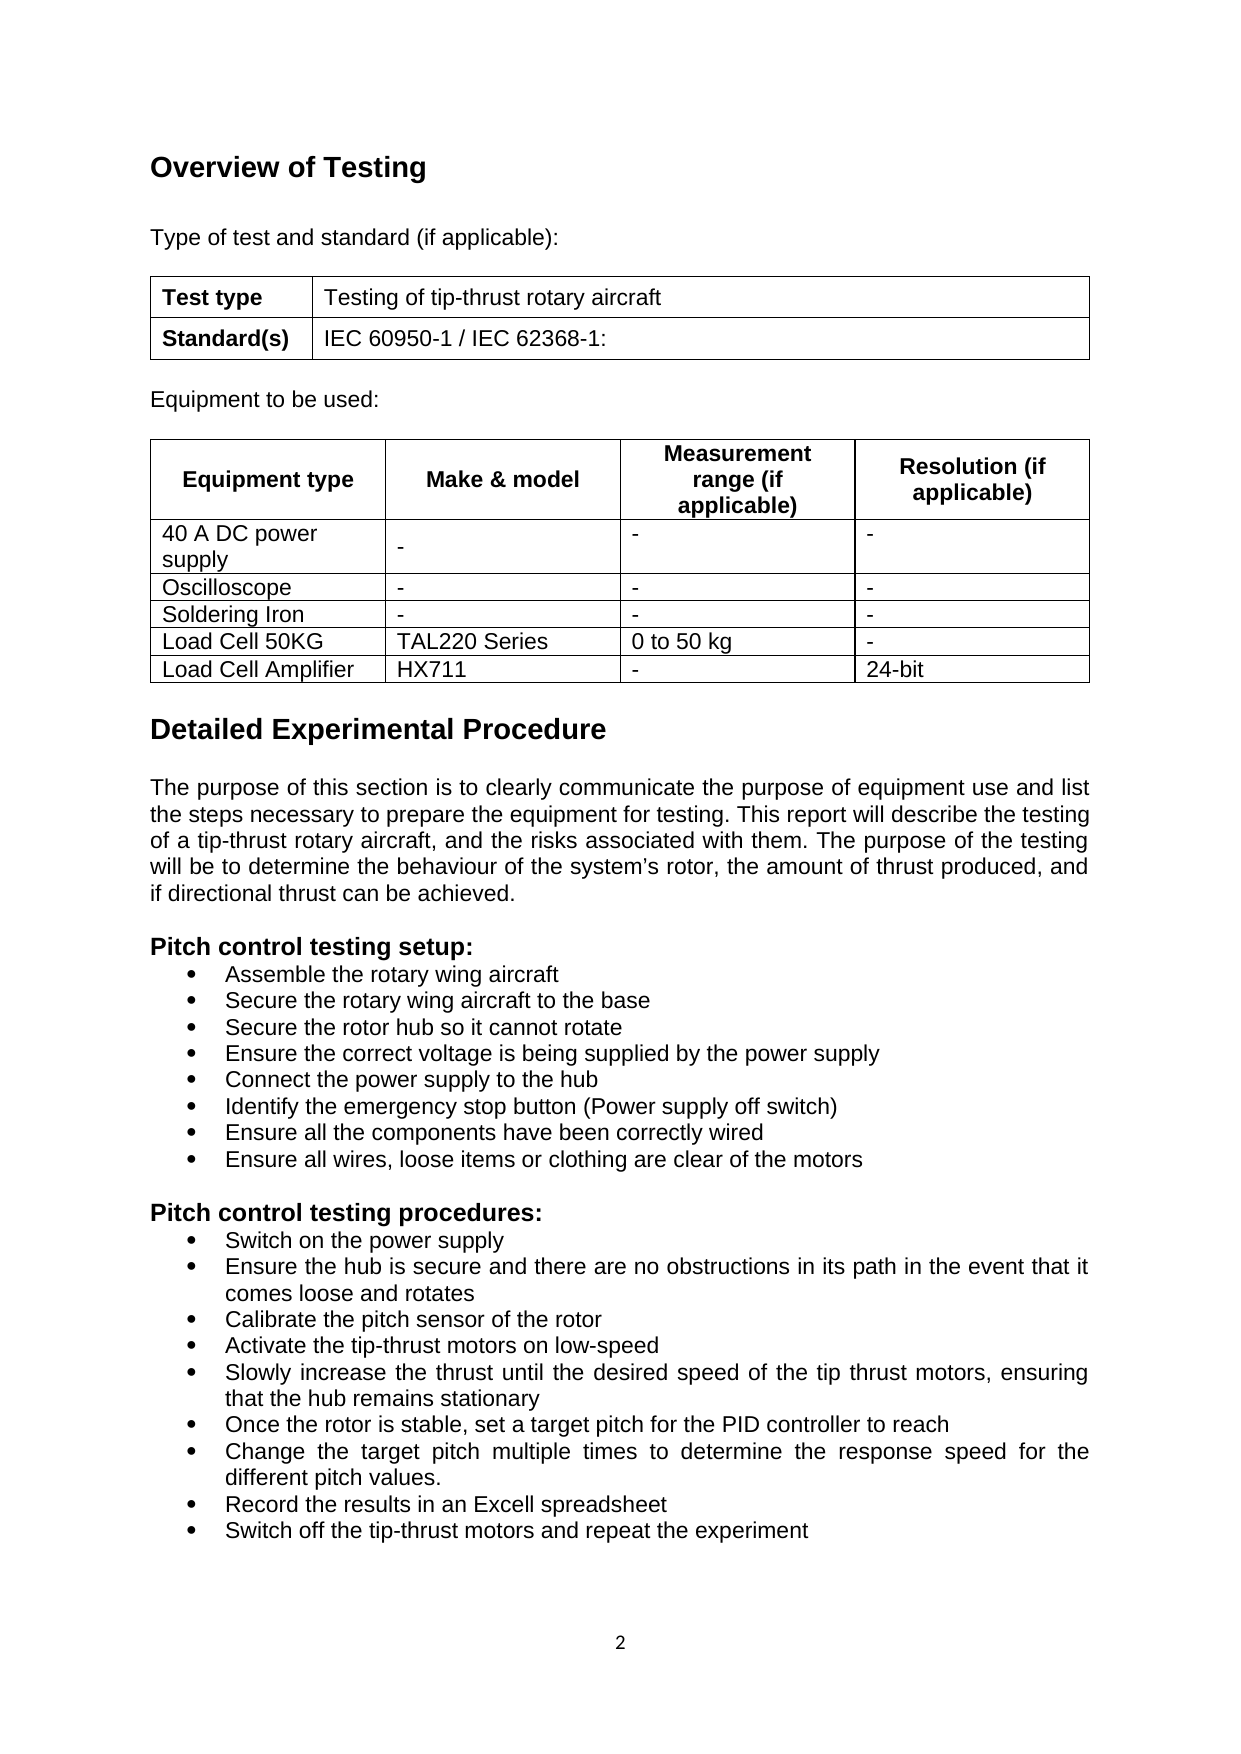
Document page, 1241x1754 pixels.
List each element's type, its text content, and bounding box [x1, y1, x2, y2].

list Record the results in an Excell spreadsheet [187, 1491, 1090, 1517]
table_cell - [386, 520, 620, 572]
table_cell TAL220 Series [386, 628, 620, 655]
text Equipment to be used: [150, 386, 1090, 412]
list Ensure the correct voltage is being supplied by the power supply [187, 1040, 1090, 1066]
text Detailed Experimental Procedure [150, 712, 1090, 745]
table_cell - [856, 601, 1089, 627]
table_cell - [621, 574, 854, 600]
text Pitch control testing setup: [150, 932, 1090, 961]
table_header Testing of tip-thrust rotary aircraft [313, 277, 1089, 317]
list Calibrate the pitch sensor of the rotor [187, 1306, 1090, 1332]
list Switch off the tip-thrust motors and repeat the experiment [187, 1517, 1090, 1543]
table_header Make & model [386, 440, 620, 519]
table_cell 0 to 50 kg [621, 628, 854, 655]
list Change the target pitch multiple times to determine the response speed for the different pitch values. [187, 1438, 1090, 1491]
list Activate the tip-thrust motors on low-speed [187, 1332, 1090, 1359]
list Once the rotor is stable, set a target pitch for the PID controller to reach [187, 1411, 1090, 1438]
table_cell - [856, 574, 1089, 600]
table_header Measurement range (if applicable) [621, 440, 854, 519]
table_cell - [856, 520, 1089, 572]
table_cell - [386, 601, 620, 627]
list Secure the rotary wing aircraft to the base [187, 987, 1090, 1014]
list Ensure all wires, loose items or clothing are clear of the motors [187, 1146, 1090, 1172]
table_cell Soldering Iron [151, 601, 385, 627]
table_cell Oscilloscope [151, 574, 385, 600]
list Identify the emergency stop button (Power supply off switch) [187, 1093, 1090, 1119]
table_cell IEC 60950-1 / IEC 62368-1: [313, 318, 1089, 358]
list Ensure all the components have been correctly wired [187, 1119, 1090, 1146]
table_cell Load Cell Amplifier [151, 656, 385, 682]
table_cell Load Cell 50KG [151, 628, 385, 655]
table_cell HX711 [386, 656, 620, 682]
list Connect the power supply to the hub [187, 1066, 1090, 1093]
list Secure the rotor hub so it cannot rotate [187, 1014, 1090, 1040]
table_cell Standard(s) [151, 318, 312, 358]
text Type of test and standard (if applicable): [150, 224, 1090, 251]
table_header Resolution (if applicable) [856, 440, 1089, 519]
table_cell - [386, 574, 620, 600]
list Switch on the power supply [187, 1227, 1090, 1253]
text The purpose of this section is to clearly communicate the purpose of equipment use and list the steps necessary to prepare the equipment for testing. This report will describe the testing of a tip-thrust rotary aircraft, and the risks associated with them. The purpose of the testing will be to determine the behaviour of the system’s rotor, the amount of thrust produced, and if directional thrust can be achieved. [150, 774, 1090, 906]
table_cell 24-bit [856, 656, 1089, 682]
table_header Test type [151, 277, 312, 317]
list Assemble the rotary wing aircraft [187, 961, 1090, 987]
list Ensure the hub is secure and there are no obstructions in its path in the event that it comes loose and rotates [187, 1253, 1090, 1306]
table_cell 40 A DC power supply [151, 520, 385, 572]
text Overview of Testing [150, 150, 1090, 183]
table_header Equipment type [151, 440, 385, 519]
list Slowly increase the thrust until the desired speed of the tip thrust motors, ensuring that the hub remains stationary [187, 1359, 1090, 1411]
table_cell - [856, 628, 1089, 655]
table_cell - [621, 520, 854, 572]
table_cell - [621, 601, 854, 627]
text Pitch control testing procedures: [150, 1198, 1090, 1227]
table_cell - [621, 656, 854, 682]
